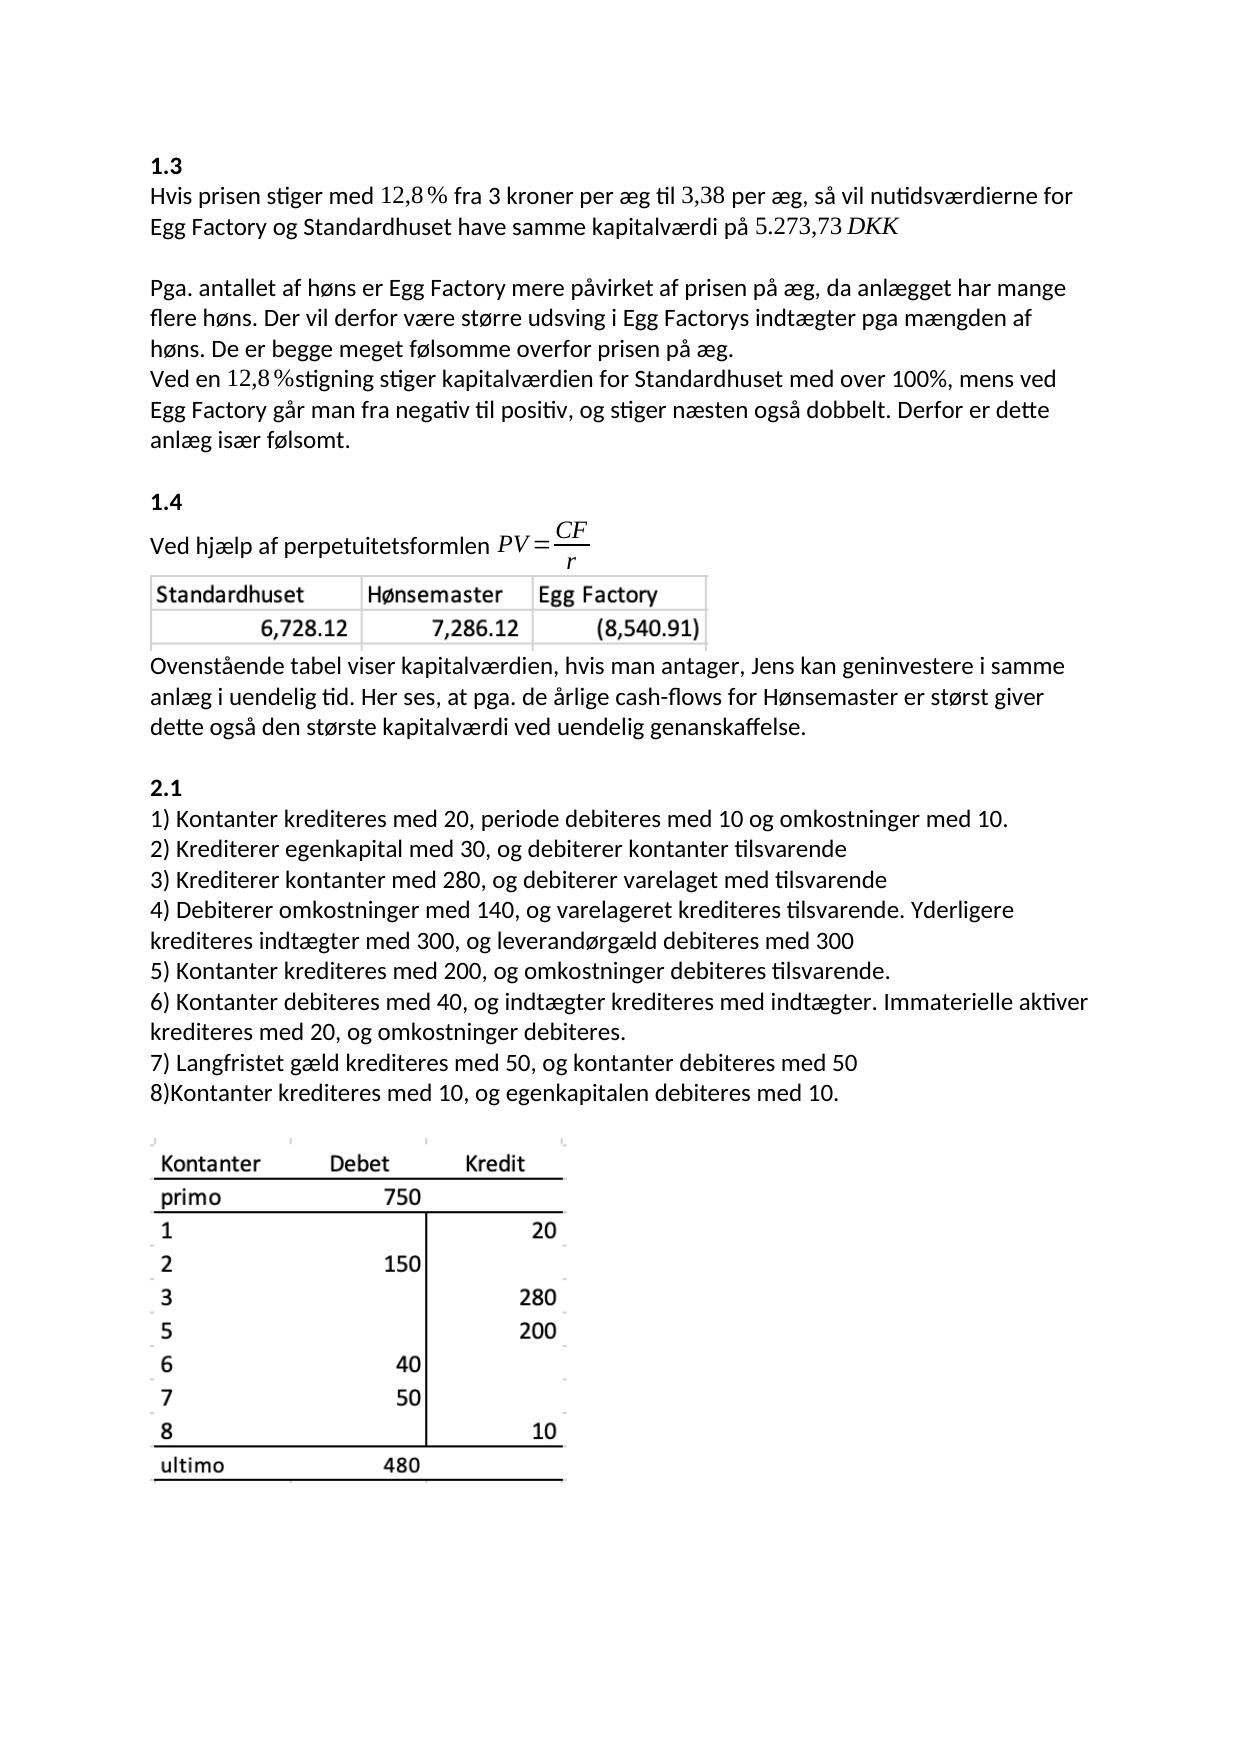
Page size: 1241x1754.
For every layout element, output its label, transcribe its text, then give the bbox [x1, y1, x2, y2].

text 4) Debiterer omkostninger med 140, og varelageret krediteres tilsvarende. Yderligere krediteres indtægter med 300, og leverandørgæld debiteres med 300 [150, 894, 1090, 955]
text 8)Kontanter krediteres med 10, og egenkapitalen debiteres med 10. [150, 1077, 1090, 1108]
text Pga. antallet af høns er Egg Factory mere påvirket af prisen på æg, da anlægget har mange flere høns. Der vil derfor være større udsving i Egg Factorys indtægter pga mængden af høns. De er begge meget følsomme overfor prisen på æg. [150, 272, 1090, 364]
text Ovenstående tabel viser kapitalværdien, hvis man antager, Jens kan geninvestere i samme anlæg i uendelig tid. Her ses, at pga. de årlige cash-flows for Hønsemaster er størst giver dette også den største kapitalværdi ved uendelig genanskaffelse. [150, 650, 1090, 742]
text 1.4 [150, 486, 1090, 516]
picture [150, 575, 709, 651]
text 1.3 [150, 150, 1090, 181]
text Ved en stigning stiger kapitalværdien for Standardhuset med over 100%, mens ved Egg Factory går man fra negativ til positiv, og stiger næsten også dobbelt. Derfor er dette anlæg især følsomt. [150, 364, 1090, 455]
text 2.1 [150, 772, 1090, 803]
text 2) Krediterer egenkapital med 30, og debiterer kontanter tilsvarende [150, 833, 1090, 864]
text Hvis prisen stiger med fra 3 kroner per æg til per æg, så vil nutidsværdierne for Egg Factory og Standardhuset have samme kapitalværdi på [150, 181, 1090, 242]
text 6) Kontanter debiteres med 40, og indtægter krediteres med indtægter. Immaterielle aktiver krediteres med 20, og omkostninger debiteres. [150, 986, 1090, 1047]
text Ved hjælp af perpetuitetsformlen [150, 516, 1090, 575]
text 1) Kontanter krediteres med 20, periode debiteres med 10 og omkostninger med 10. [150, 803, 1090, 833]
text 3) Krediterer kontanter med 280, og debiterer varelaget med tilsvarende [150, 864, 1090, 894]
picture [150, 1138, 567, 1483]
text 5) Kontanter krediteres med 200, og omkostninger debiteres tilsvarende. [150, 955, 1090, 986]
text 7) Langfristet gæld krediteres med 50, og kontanter debiteres med 50 [150, 1047, 1090, 1077]
